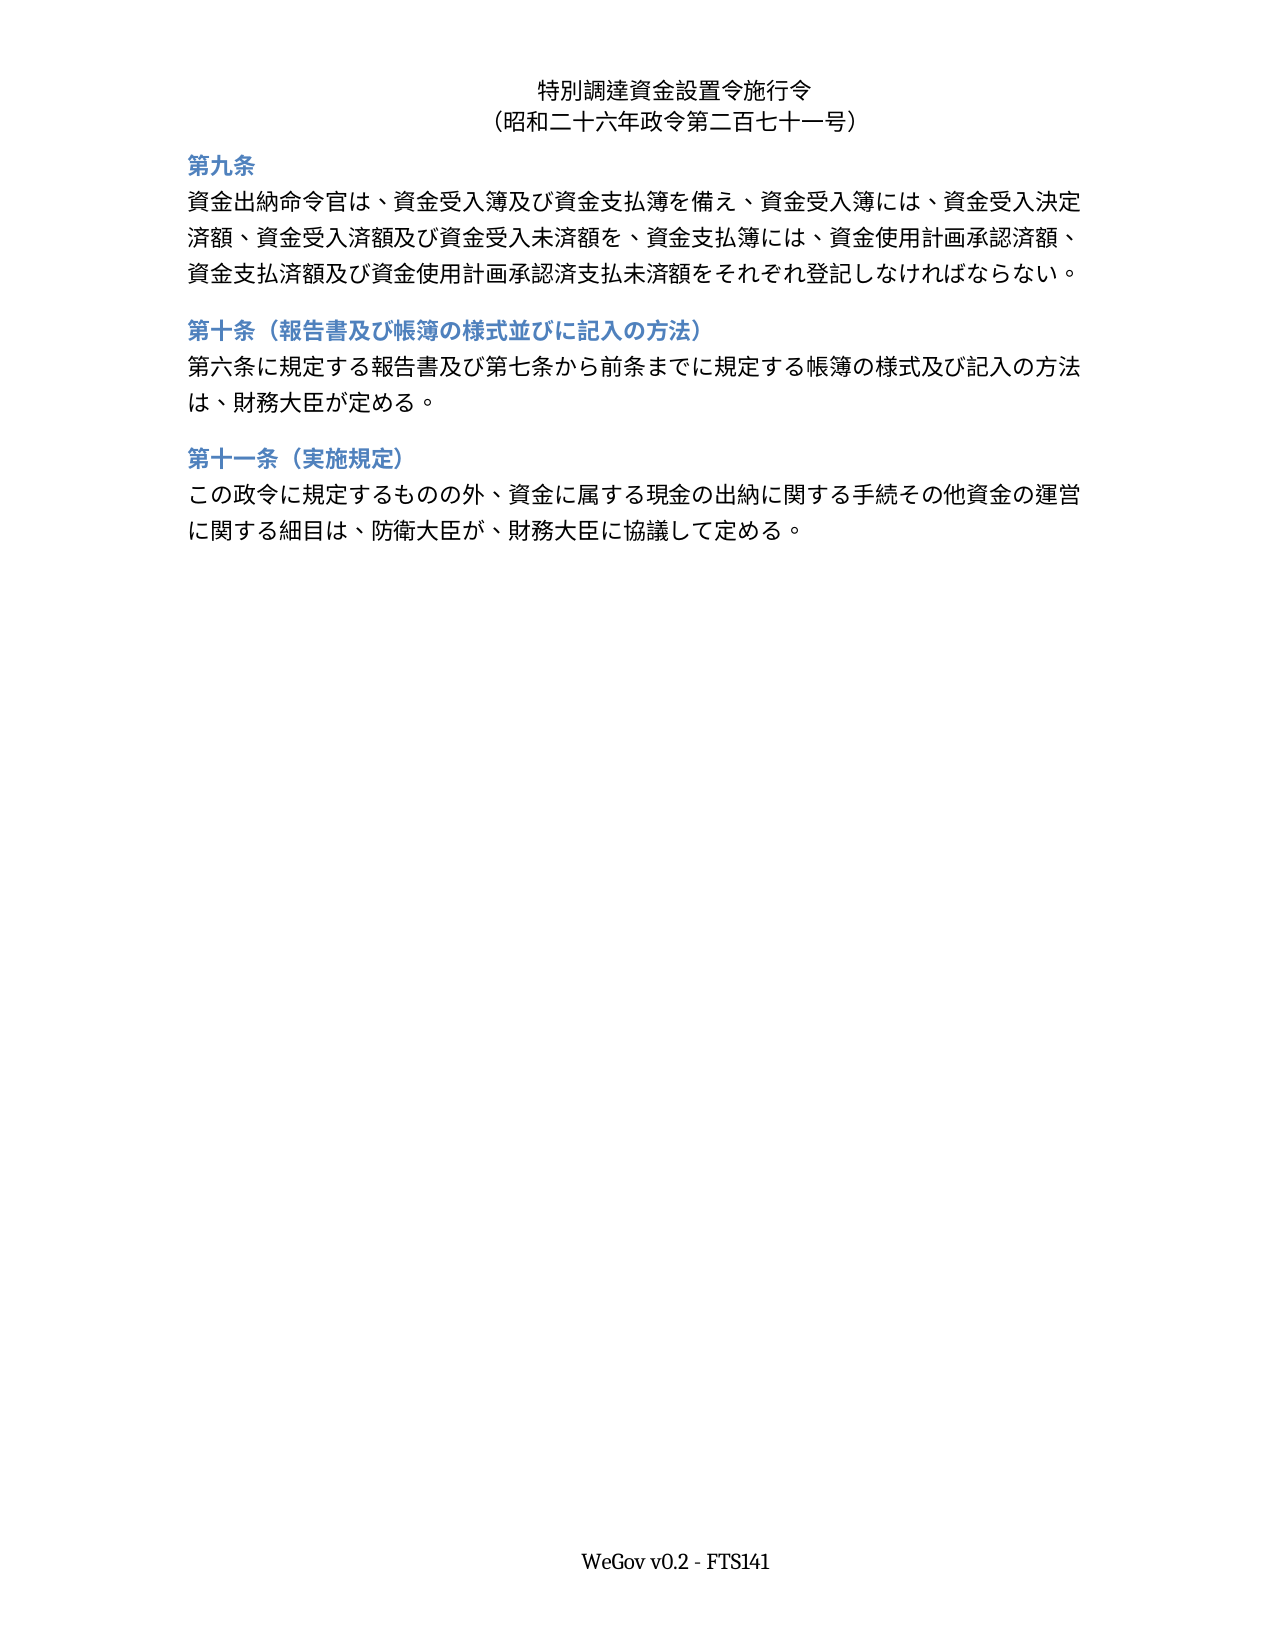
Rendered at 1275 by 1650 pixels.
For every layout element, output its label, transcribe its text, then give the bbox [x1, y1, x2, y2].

text 資金出納命令官は、資金受入簿及び資金支払簿を備え、資金受入簿には、資金受入決定済額、資金受入済額及び資金受入未済額を、資金支払簿には、資金使用計画承認済額、資金支払済額及び資金使用計画承認済支払未済額をそれぞれ登記しなければならない。 [187, 186, 1087, 289]
subtitle 第十一条（実施規定） [187, 443, 1087, 474]
text 第六条に規定する報告書及び第七条から前条までに規定する帳簿の様式及び記入の方法は、財務大臣が定める。 [187, 351, 1087, 418]
text この政令に規定するものの外、資金に属する現金の出納に関する手続その他資金の運営に関する細目は、防衛大臣が、財務大臣に協議して定める。 [187, 479, 1087, 546]
subtitle 第九条 [187, 150, 1087, 181]
subtitle 第十条（報告書及び帳簿の様式並びに記入の方法） [187, 314, 1087, 346]
